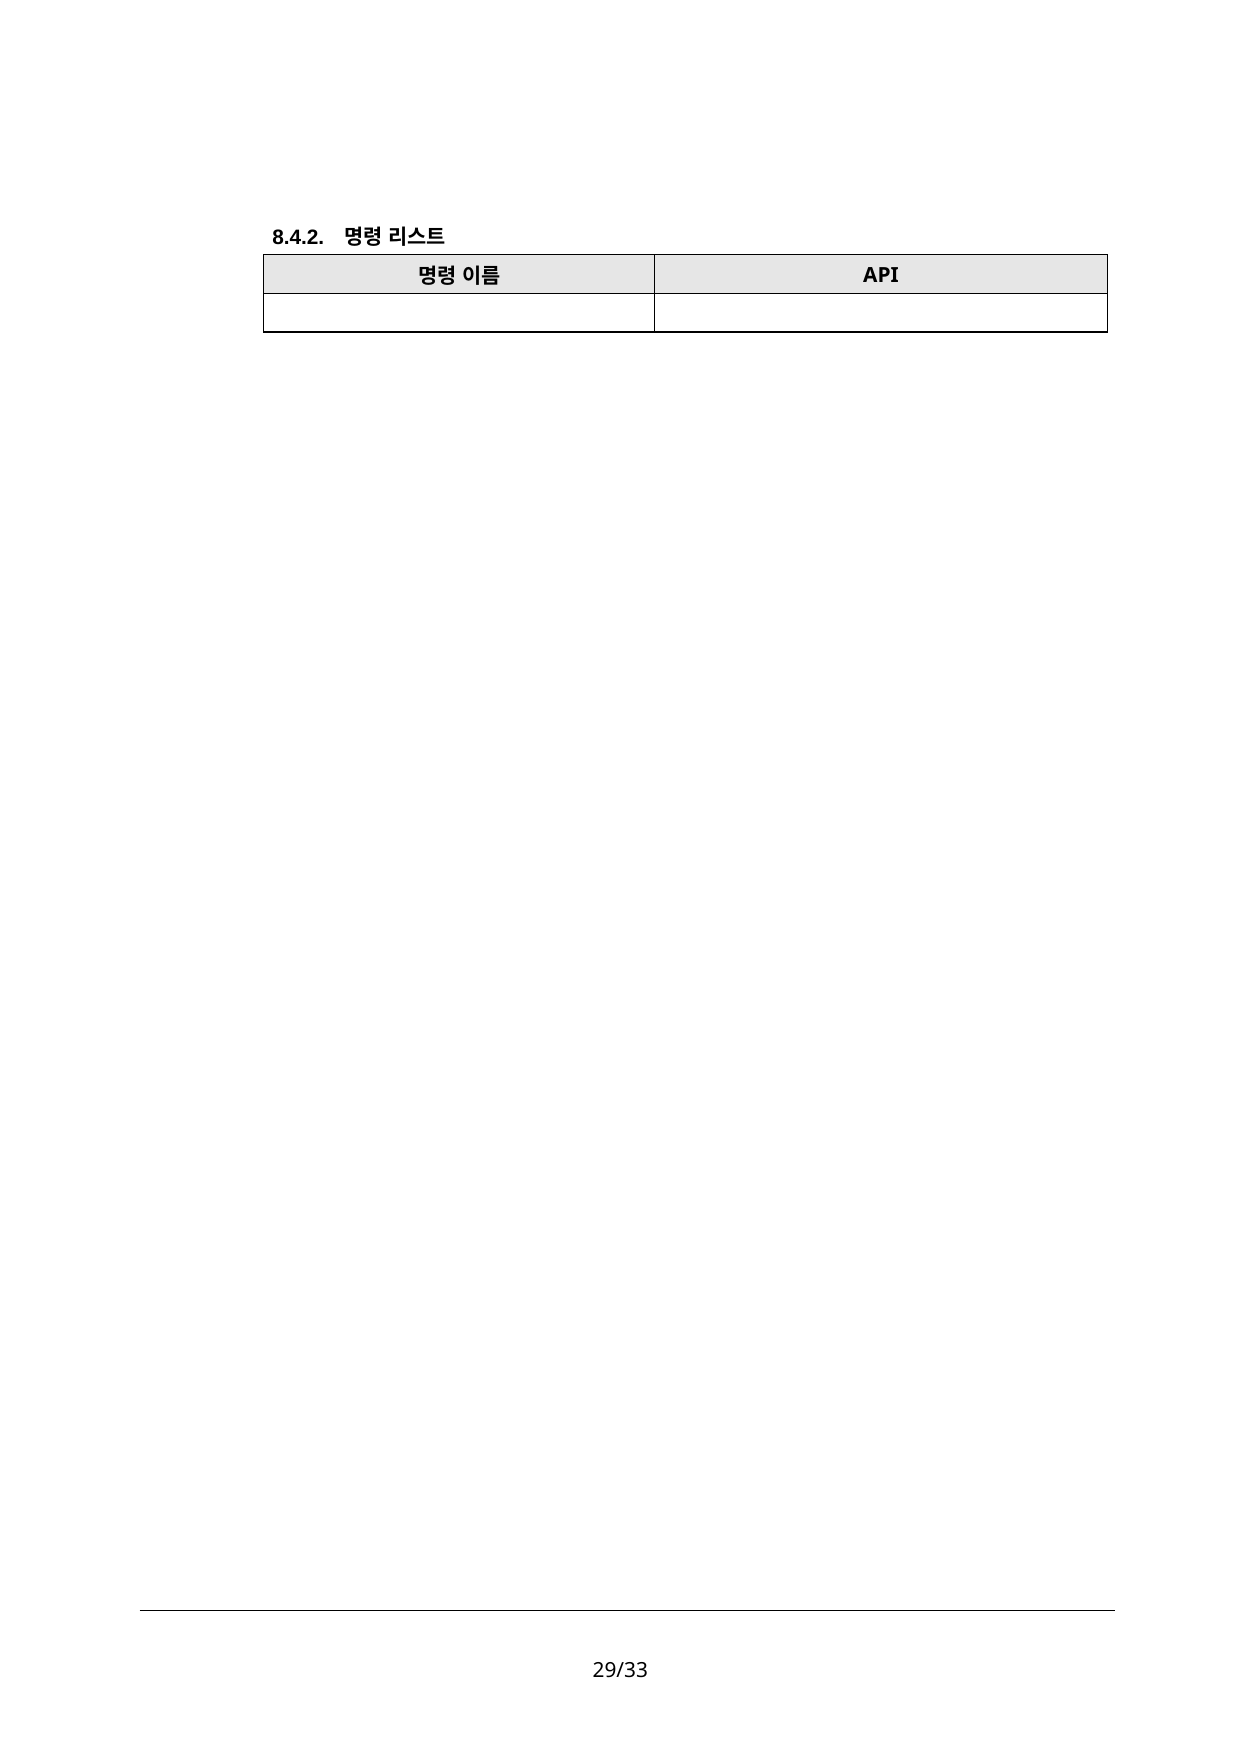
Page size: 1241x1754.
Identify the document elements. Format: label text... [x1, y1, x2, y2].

table_header API [655, 255, 1107, 293]
table_cell [264, 294, 654, 331]
text 명령 리스트 [271, 217, 1042, 254]
table_header 명령 이름 [264, 255, 654, 293]
table_cell [655, 294, 1107, 331]
